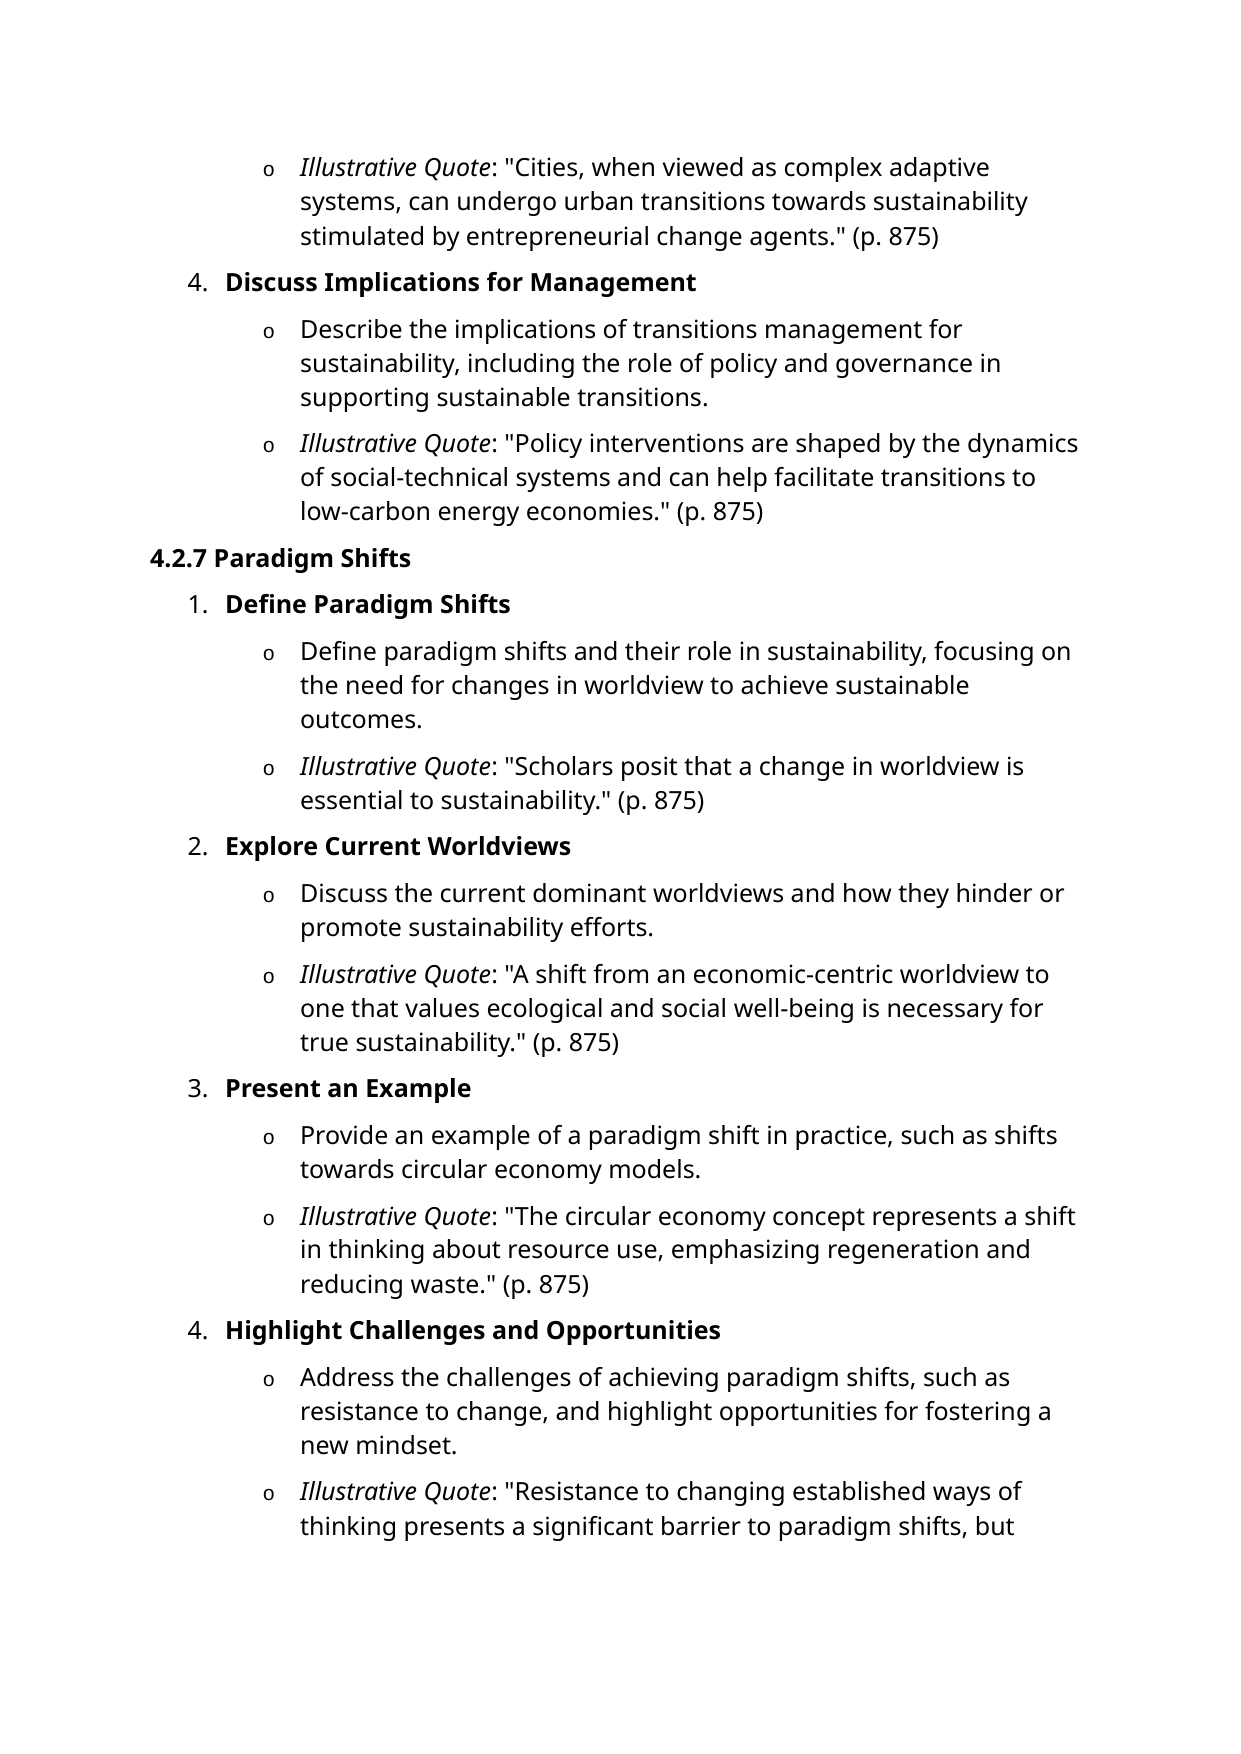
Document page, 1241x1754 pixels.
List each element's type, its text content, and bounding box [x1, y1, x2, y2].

list Describe the implications of transitions management for sustainability, including the role of policy and governance in supporting sustainable transitions. [262, 311, 1090, 413]
list Address the challenges of achieving paradigm shifts, such as resistance to change, and highlight opportunities for fostering a new mindset. [262, 1359, 1090, 1462]
list Define paradigm shifts and their role in sustainability, focusing on the need for changes in worldview to achieve sustainable outcomes. [262, 634, 1090, 736]
list Discuss the current dominant worldviews and how they hinder or promote sustainability efforts. [262, 876, 1090, 944]
list Define Paradigm Shifts [187, 587, 1090, 621]
list Provide an example of a paradigm shift in practice, such as shifts towards circular economy models. [262, 1117, 1090, 1186]
list Illustrative Quote: "A shift from an economic-centric worldview to one that values ecological and social well-being is necessary for true sustainability." (p. 875) [262, 956, 1090, 1058]
list Explore Current Worldviews [187, 829, 1090, 863]
list Illustrative Quote: "Scholars posit that a change in worldview is essential to sustainability." (p. 875) [262, 748, 1090, 817]
list Highlight Challenges and Opportunities [187, 1313, 1090, 1347]
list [262, 1474, 1090, 1542]
list Discuss Implications for Management [187, 265, 1090, 299]
list Present an Example [187, 1071, 1090, 1105]
text 4.2.7 Paradigm Shifts [150, 541, 1090, 575]
list Illustrative Quote: "Cities, when viewed as complex adaptive systems, can undergo urban transitions towards sustainability stimulated by entrepreneurial change agents." (p. 875) [262, 150, 1090, 252]
list Illustrative Quote: "The circular economy concept represents a shift in thinking about resource use, emphasizing regeneration and reducing waste." (p. 875) [262, 1198, 1090, 1300]
list Illustrative Quote: "Policy interventions are shaped by the dynamics of social-technical systems and can help facilitate transitions to low-carbon energy economies." (p. 875) [262, 426, 1090, 528]
